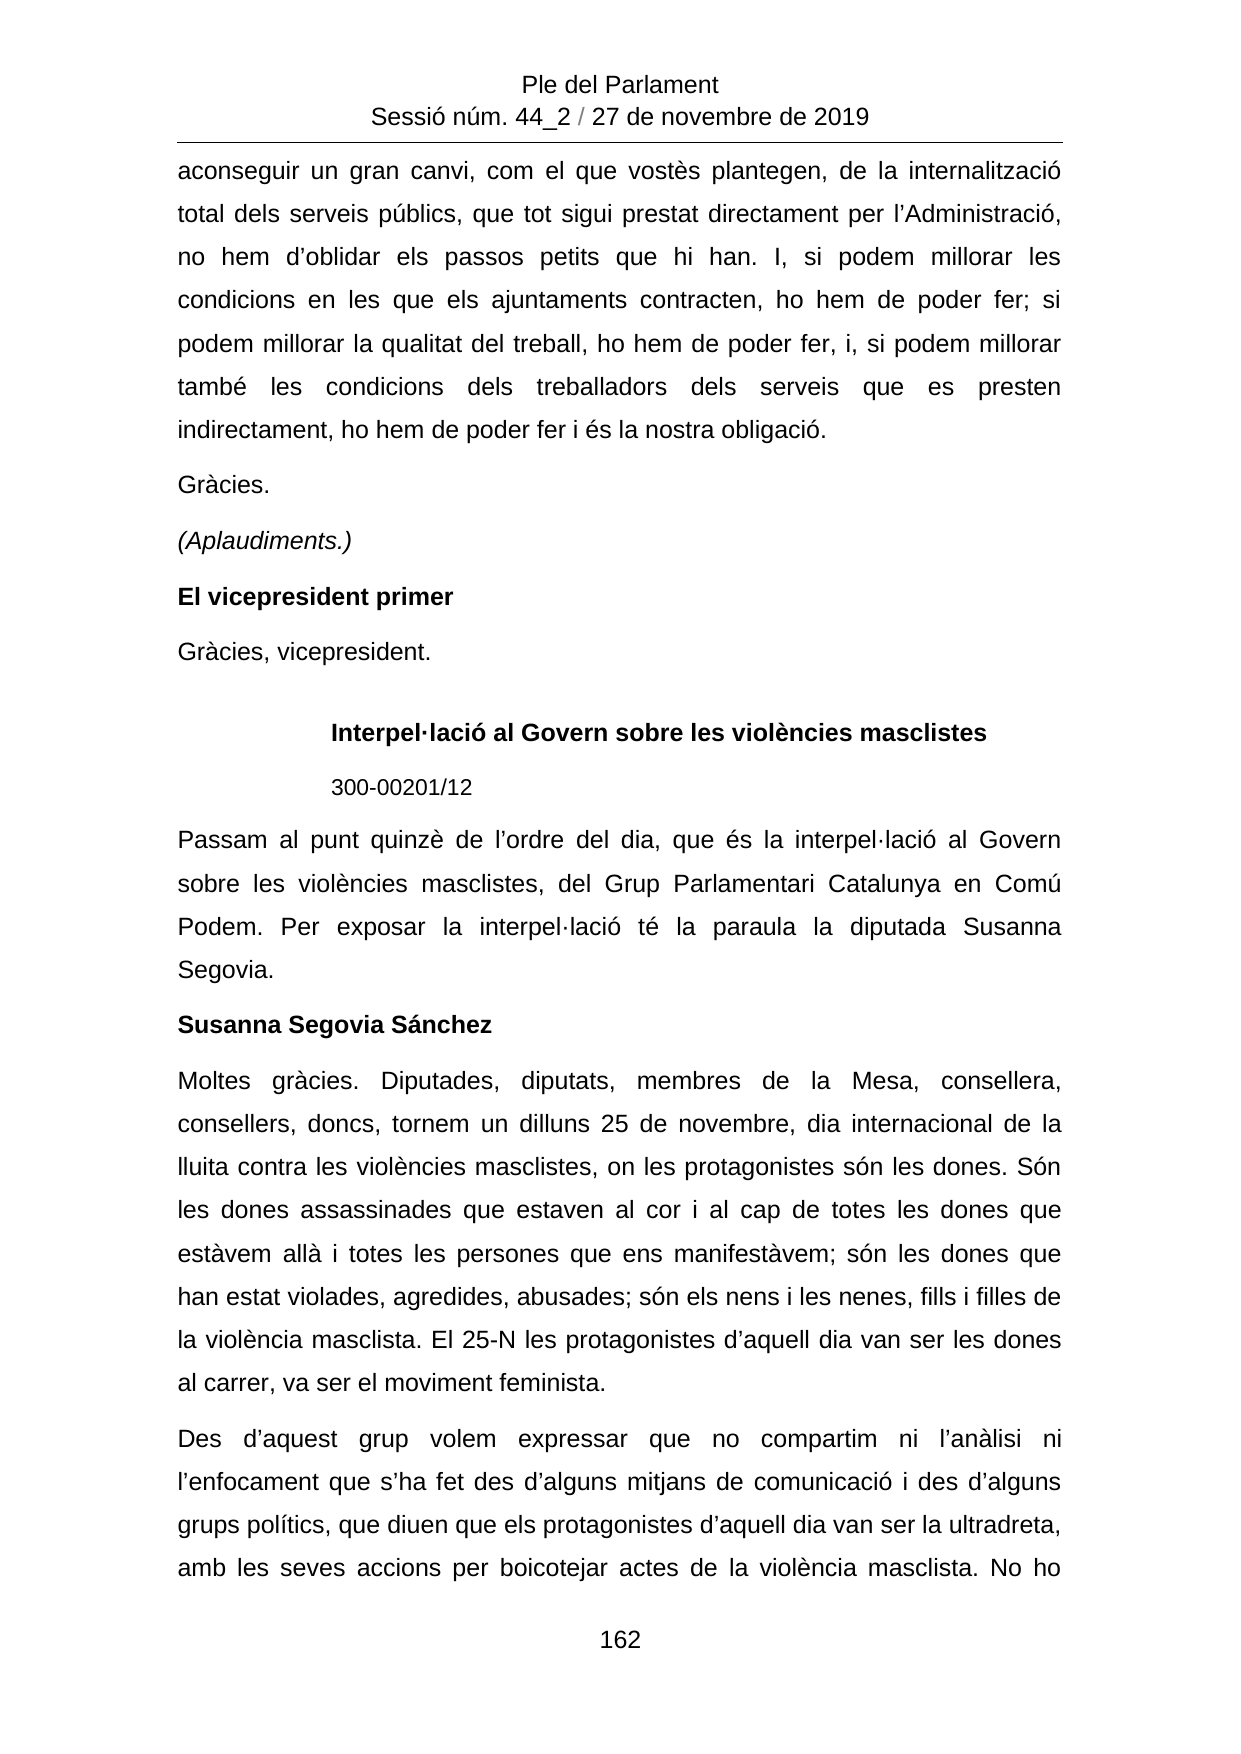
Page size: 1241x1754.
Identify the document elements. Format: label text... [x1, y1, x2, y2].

text Susanna Segovia Sánchez [177, 1011, 1063, 1039]
text El vicepresident primer [177, 582, 1063, 610]
text Interpel·lació al Govern sobre les violències masclistes [331, 718, 1063, 747]
text Gràcies. [177, 470, 1063, 499]
text (Aplaudiments.) [177, 526, 1063, 555]
text 300-00201/12 [331, 773, 1063, 800]
text Gràcies, vicepresident. [177, 637, 1063, 666]
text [177, 1424, 1063, 1582]
text Passam al punt quinzè de l’ordre del dia, que és la interpel·lació al Govern sobre les violències masclistes, del Grup Parlamentari Catalunya en Comú Podem. Per exposar la interpel·lació té la paraula la diputada Susanna Segovia. [177, 826, 1063, 984]
text Moltes gràcies. Diputades, diputats, membres de la Mesa, consellera, consellers, doncs, tornem un dilluns 25 de novembre, dia internacional de la lluita contra les violències masclistes, on les protagonistes són les dones. Són les dones assassinades que estaven al cor i al cap de totes les dones que estàvem allà i totes les persones que ens manifestàvem; són les dones que han estat violades, agredides, abusades; són els nens i les nenes, fills i filles de la violència masclista. El 25-N les protagonistes d’aquell dia van ser les dones al carrer, va ser el moviment feminista. [177, 1066, 1063, 1397]
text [177, 156, 1063, 443]
